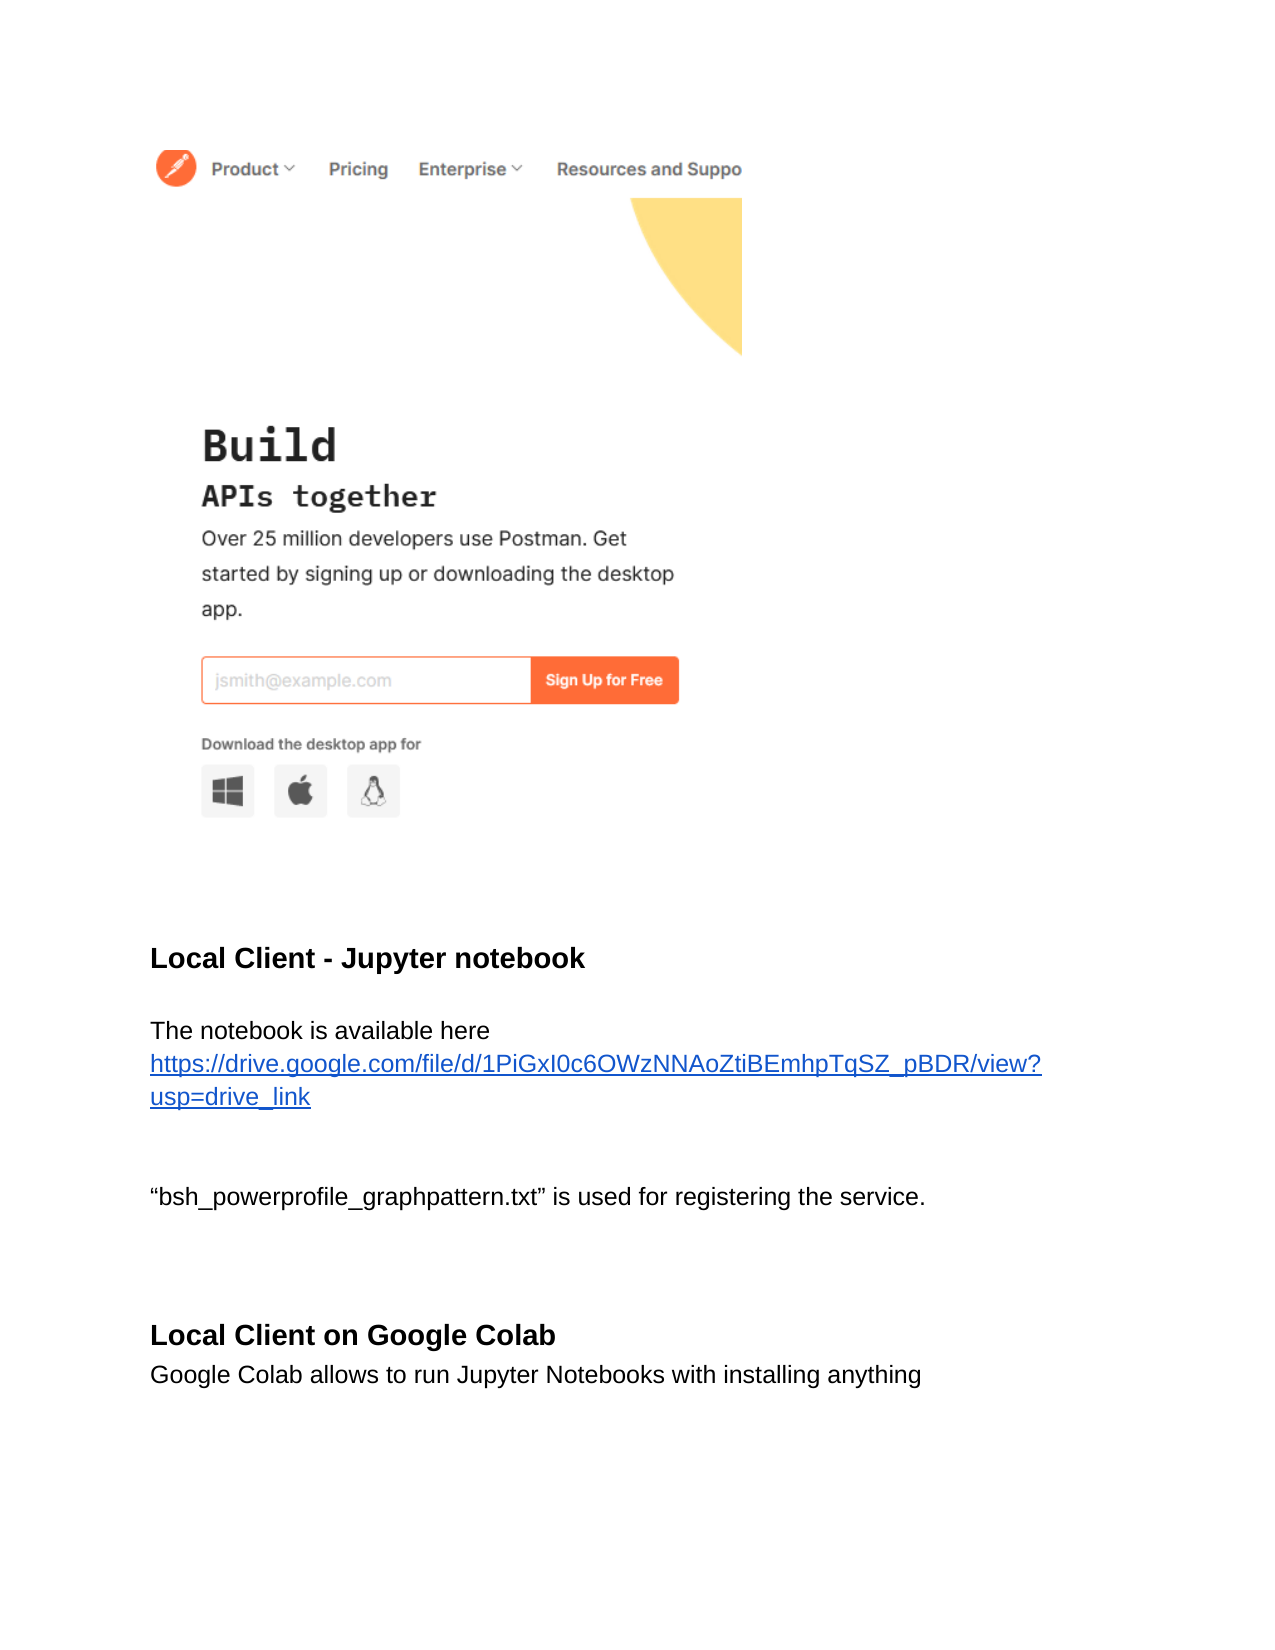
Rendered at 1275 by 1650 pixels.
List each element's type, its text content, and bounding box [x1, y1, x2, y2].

text The notebook is available here [150, 1016, 1125, 1045]
subtitle Local Client on Google Colab [150, 1318, 1125, 1352]
text https://drive.google.com/file/d/1PiGxI0c6OWzNNAoZtiBEmhpTqSZ_pBDR/view?usp=drive_link [150, 1049, 1125, 1111]
text “bsh_powerprofile_graphpattern.txt” is used for registering the service. [150, 1181, 1125, 1210]
subtitle Local Client - Jupyter notebook [150, 941, 1125, 975]
text Google Colab allows to run Jupyter Notebooks with installing anything [150, 1360, 1125, 1389]
picture [150, 150, 742, 834]
